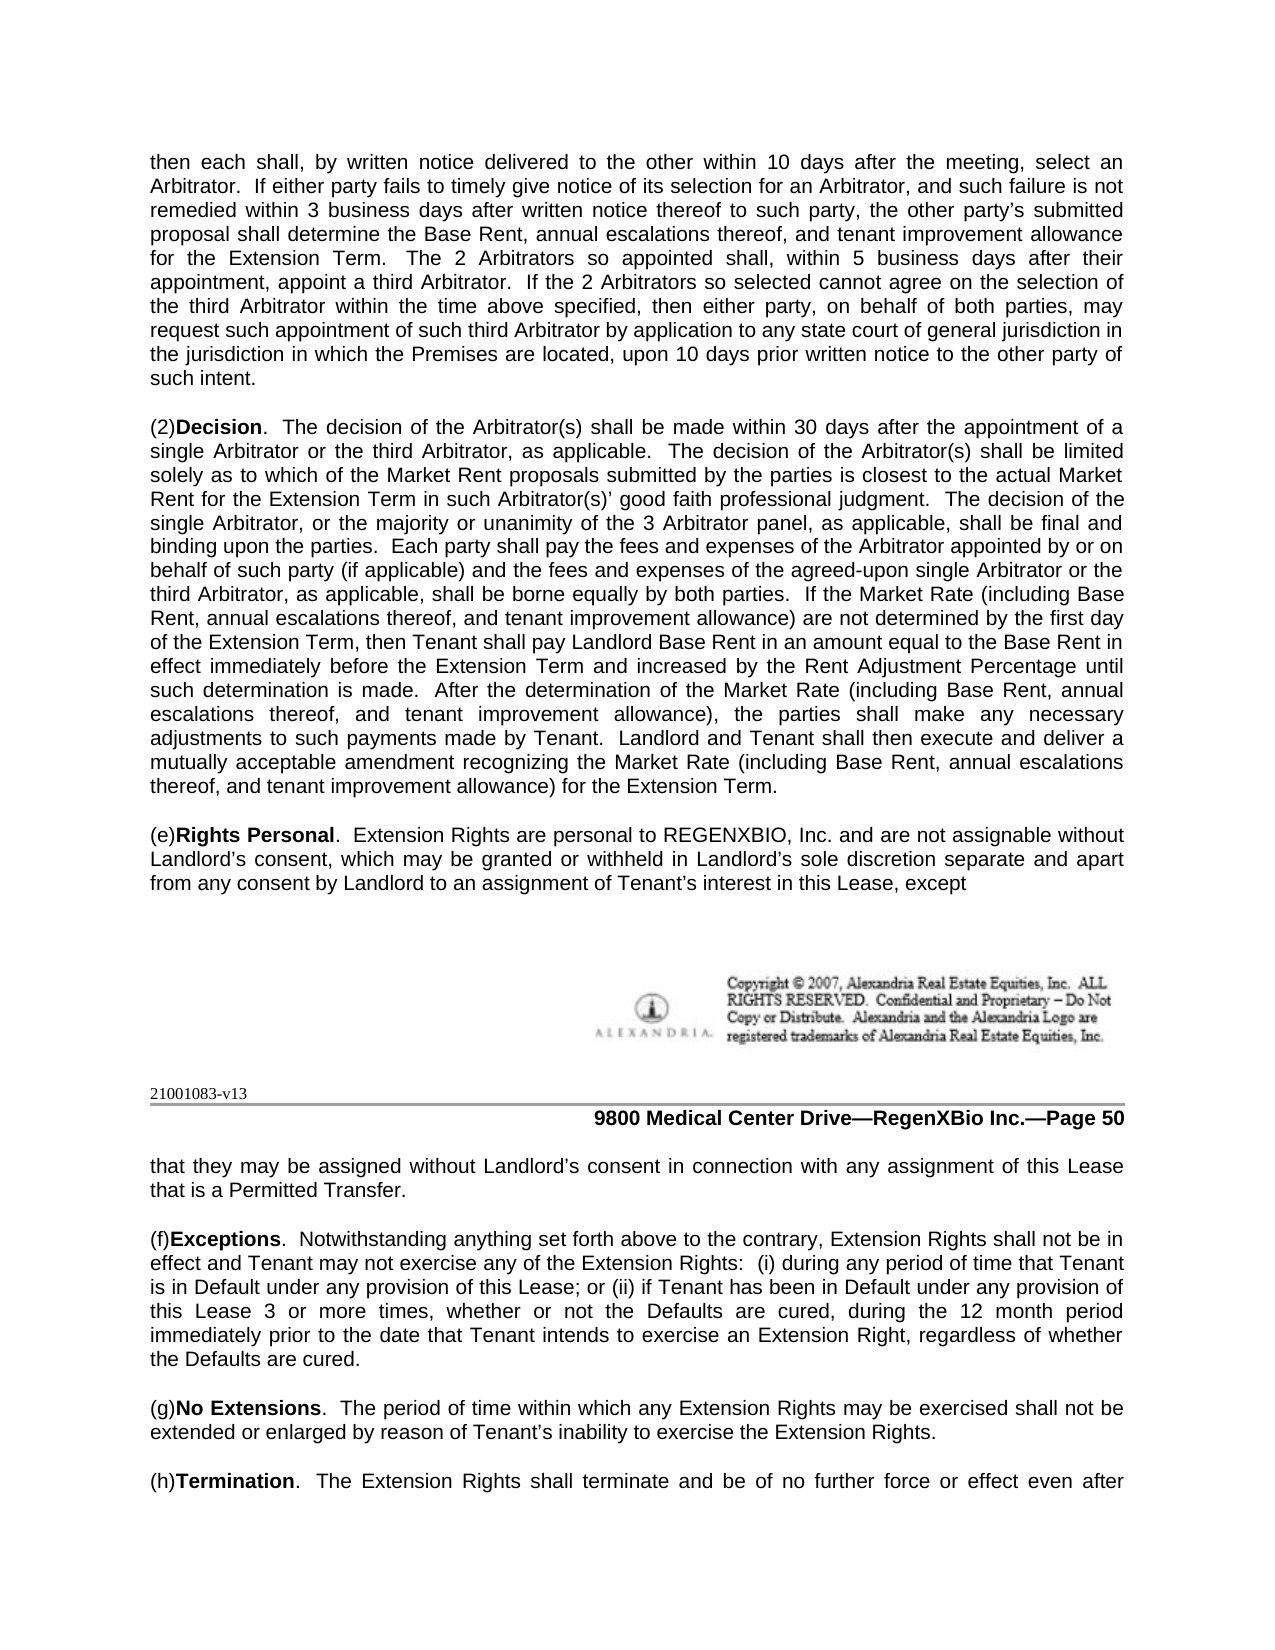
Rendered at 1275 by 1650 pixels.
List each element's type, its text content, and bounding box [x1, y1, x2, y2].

text (g)No Extensions. The period of time within which any Extension Rights may be exercised shall not be extended or enlarged by reason of Tenant’s inability to exercise the Extension Rights. [150, 1396, 1125, 1444]
text that they may be assigned without Landlord’s consent in connection with any assignment of this Lease that is a Permitted Transfer. [150, 1154, 1125, 1202]
picture [595, 946, 1125, 1084]
text 9800 Medical Center Drive—RegenXBio Inc.—Page 50 [150, 1106, 1125, 1130]
text (e)Rights Personal. Extension Rights are personal to REGENXBIO, Inc. and are not assignable without Landlord’s consent, which may be granted or withheld in Landlord’s sole discretion separate and apart from any consent by Landlord to an assignment of Tenant’s interest in this Lease, except [150, 823, 1125, 895]
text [150, 1469, 1125, 1493]
text 21001083-v13 [150, 1084, 1125, 1102]
text (2)Decision. The decision of the Arbitrator(s) shall be made within 30 days after the appointment of a single Arbitrator or the third Arbitrator, as applicable. The decision of the Arbitrator(s) shall be limited solely as to which of the Market Rent proposals submitted by the parties is closest to the actual Market Rent for the Extension Term in such Arbitrator(s)’ good faith professional judgment. The decision of the single Arbitrator, or the majority or unanimity of the 3 Arbitrator panel, as applicable, shall be final and binding upon the parties. Each party shall pay the fees and expenses of the Arbitrator appointed by or on behalf of such party (if applicable) and the fees and expenses of the agreed-upon single Arbitrator or the third Arbitrator, as applicable, shall be borne equally by both parties. If the Market Rate (including Base Rent, annual escalations thereof, and tenant improvement allowance) are not determined by the first day of the Extension Term, then Tenant shall pay Landlord Base Rent in an amount equal to the Base Rent in effect immediately before the Extension Term and increased by the Rent Adjustment Percentage until such determination is made. After the determination of the Market Rate (including Base Rent, annual escalations thereof, and tenant improvement allowance), the parties shall make any necessary adjustments to such payments made by Tenant. Landlord and Tenant shall then execute and deliver a mutually acceptable amendment recognizing the Market Rate (including Base Rent, annual escalations thereof, and tenant improvement allowance) for the Extension Term. [150, 414, 1125, 798]
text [150, 150, 1125, 389]
text (f)Exceptions. Notwithstanding anything set forth above to the contrary, Extension Rights shall not be in effect and Tenant may not exercise any of the Extension Rights: (i) during any period of time that Tenant is in Default under any provision of this Lease; or (ii) if Tenant has been in Default under any provision of this Lease 3 or more times, whether or not the Defaults are cured, during the 12 month period immediately prior to the date that Tenant intends to exercise an Extension Right, regardless of whether the Defaults are cured. [150, 1227, 1125, 1371]
